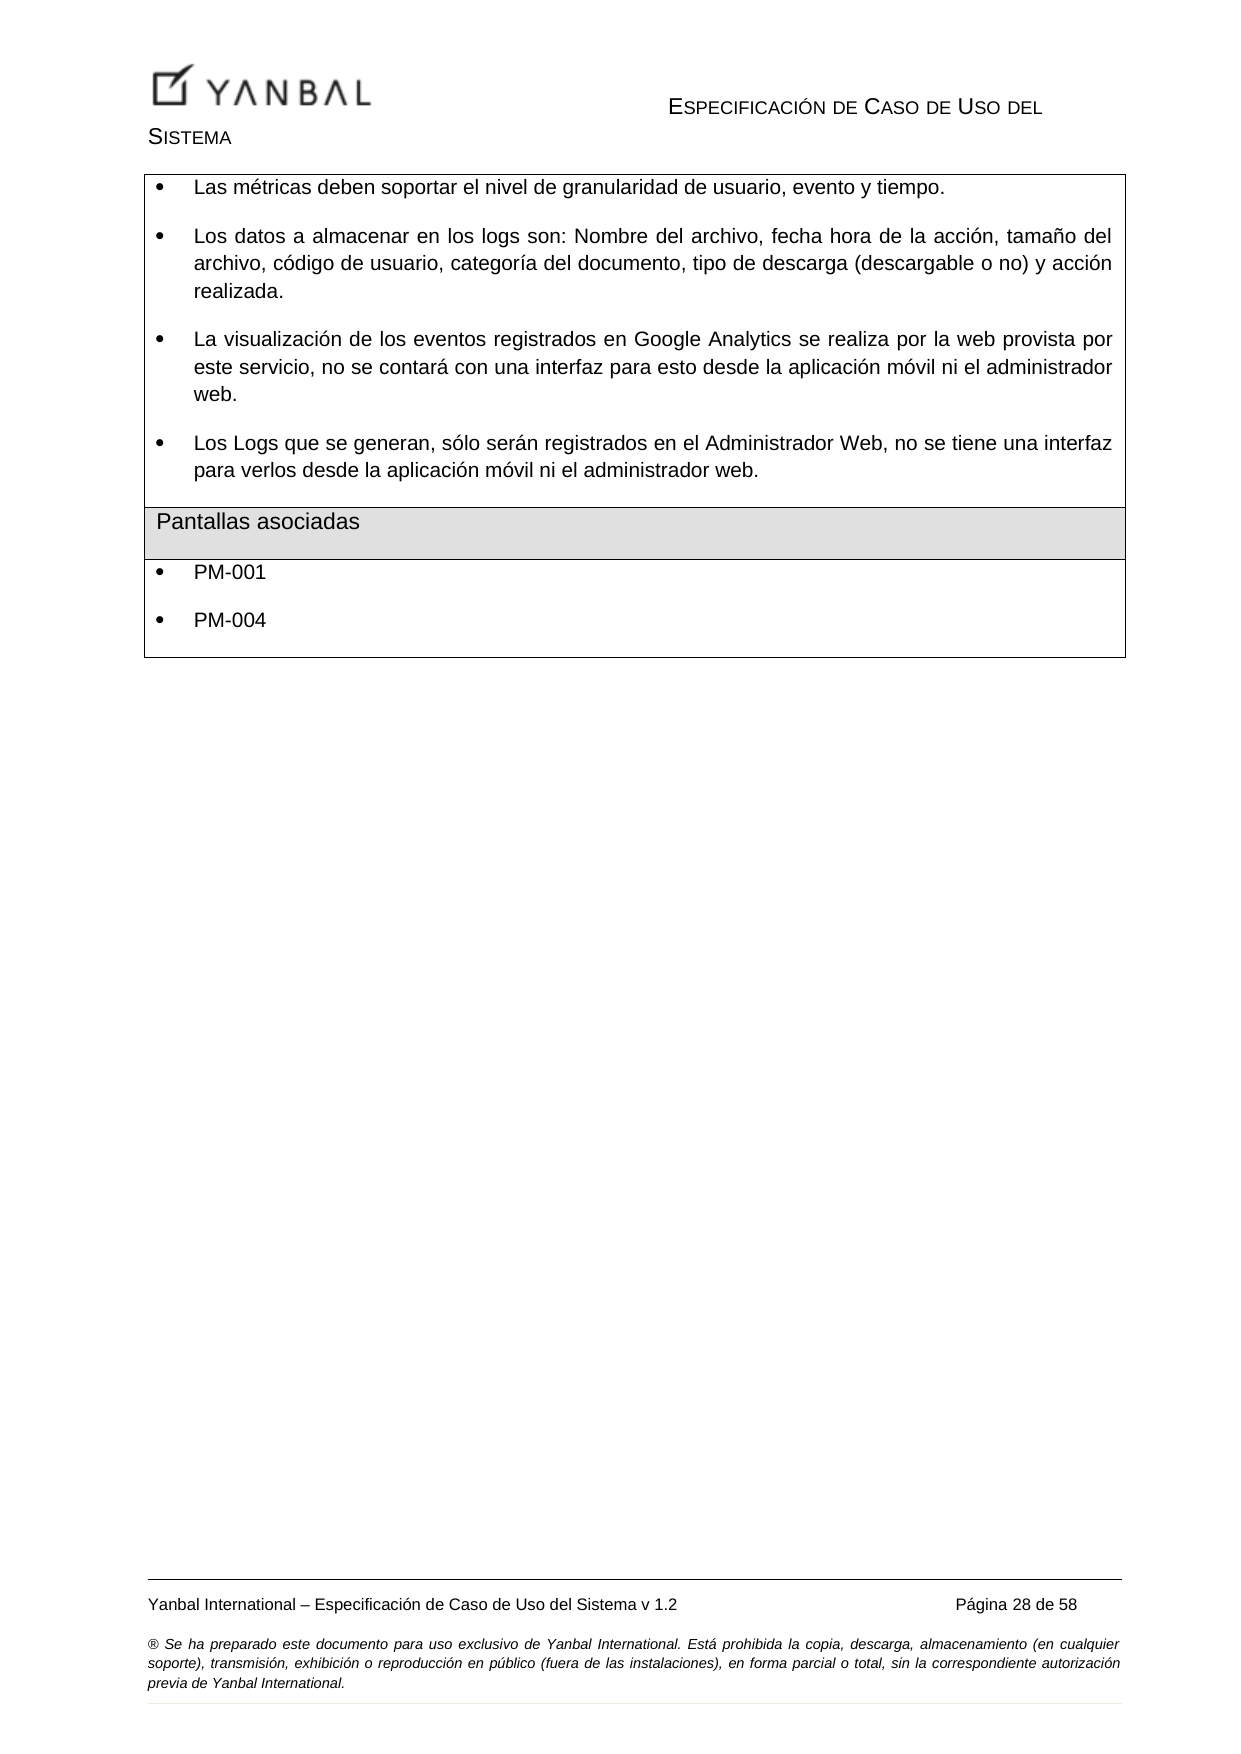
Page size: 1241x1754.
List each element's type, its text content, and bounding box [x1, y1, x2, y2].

table_cell Pantallas asociadas [145, 508, 1125, 559]
picture [147, 58, 376, 115]
table_cell Las métricas deben soportar el nivel de granularidad de usuario, evento y tiempo. Los datos a almacenar en los logs son: Nombre del archivo, fecha hora de la acción, tamaño del archivo, código de usuario, categoría del documento, tipo de descarga (descargable o no) y acción realizada. La visualización de los eventos registrados en Google Analytics se realiza por la web provista por este servicio, no se contará con una interfaz para esto desde la aplicación móvil ni el administrador web. Los Logs que se generan, sólo serán registrados en el Administrador Web, no se tiene una interfaz para verlos desde la aplicación móvil ni el administrador web. [145, 175, 1125, 507]
table_cell PM-001 PM-004 [145, 560, 1125, 657]
